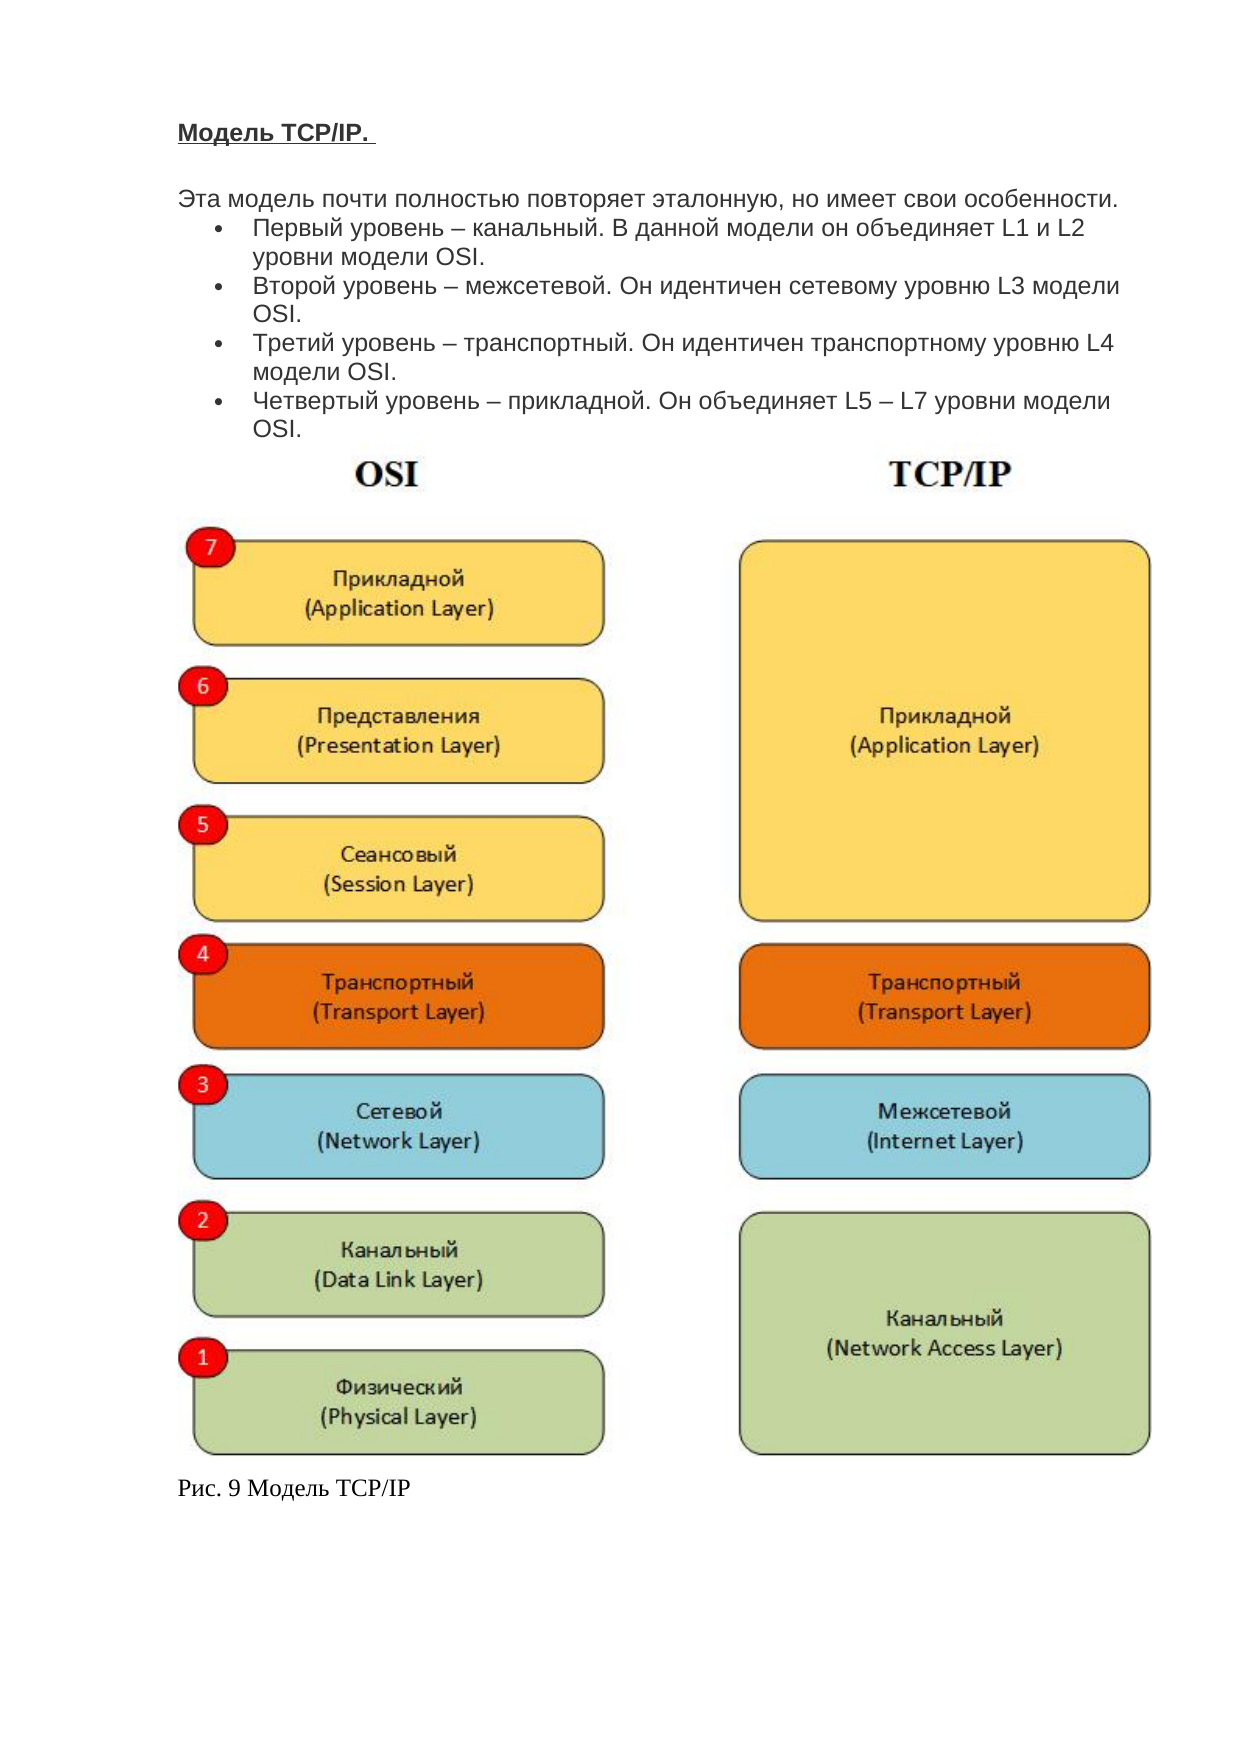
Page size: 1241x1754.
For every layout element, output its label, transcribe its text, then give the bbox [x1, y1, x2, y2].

text Эта модель почти полностью повторяет эталонную, но имеет свои особенности. [177, 184, 1152, 213]
list Первый уровень – канальный. В данной модели он объединяет L1 и L2 уровни модели OSI. [215, 213, 1152, 271]
picture [177, 443, 1152, 1457]
text Модель TCP/IP. [177, 118, 1152, 147]
list Четвертый уровень – прикладной. Он объединяет L5 – L7 уровни модели OSI. [215, 386, 1152, 443]
text Рис. 9 Модель TCP/IP [177, 1473, 1152, 1502]
list Второй уровень – межсетевой. Он идентичен сетевому уровню L3 модели OSI. [215, 271, 1152, 328]
list Третий уровень – транспортный. Он идентичен транспортному уровню L4 модели OSI. [215, 328, 1152, 386]
